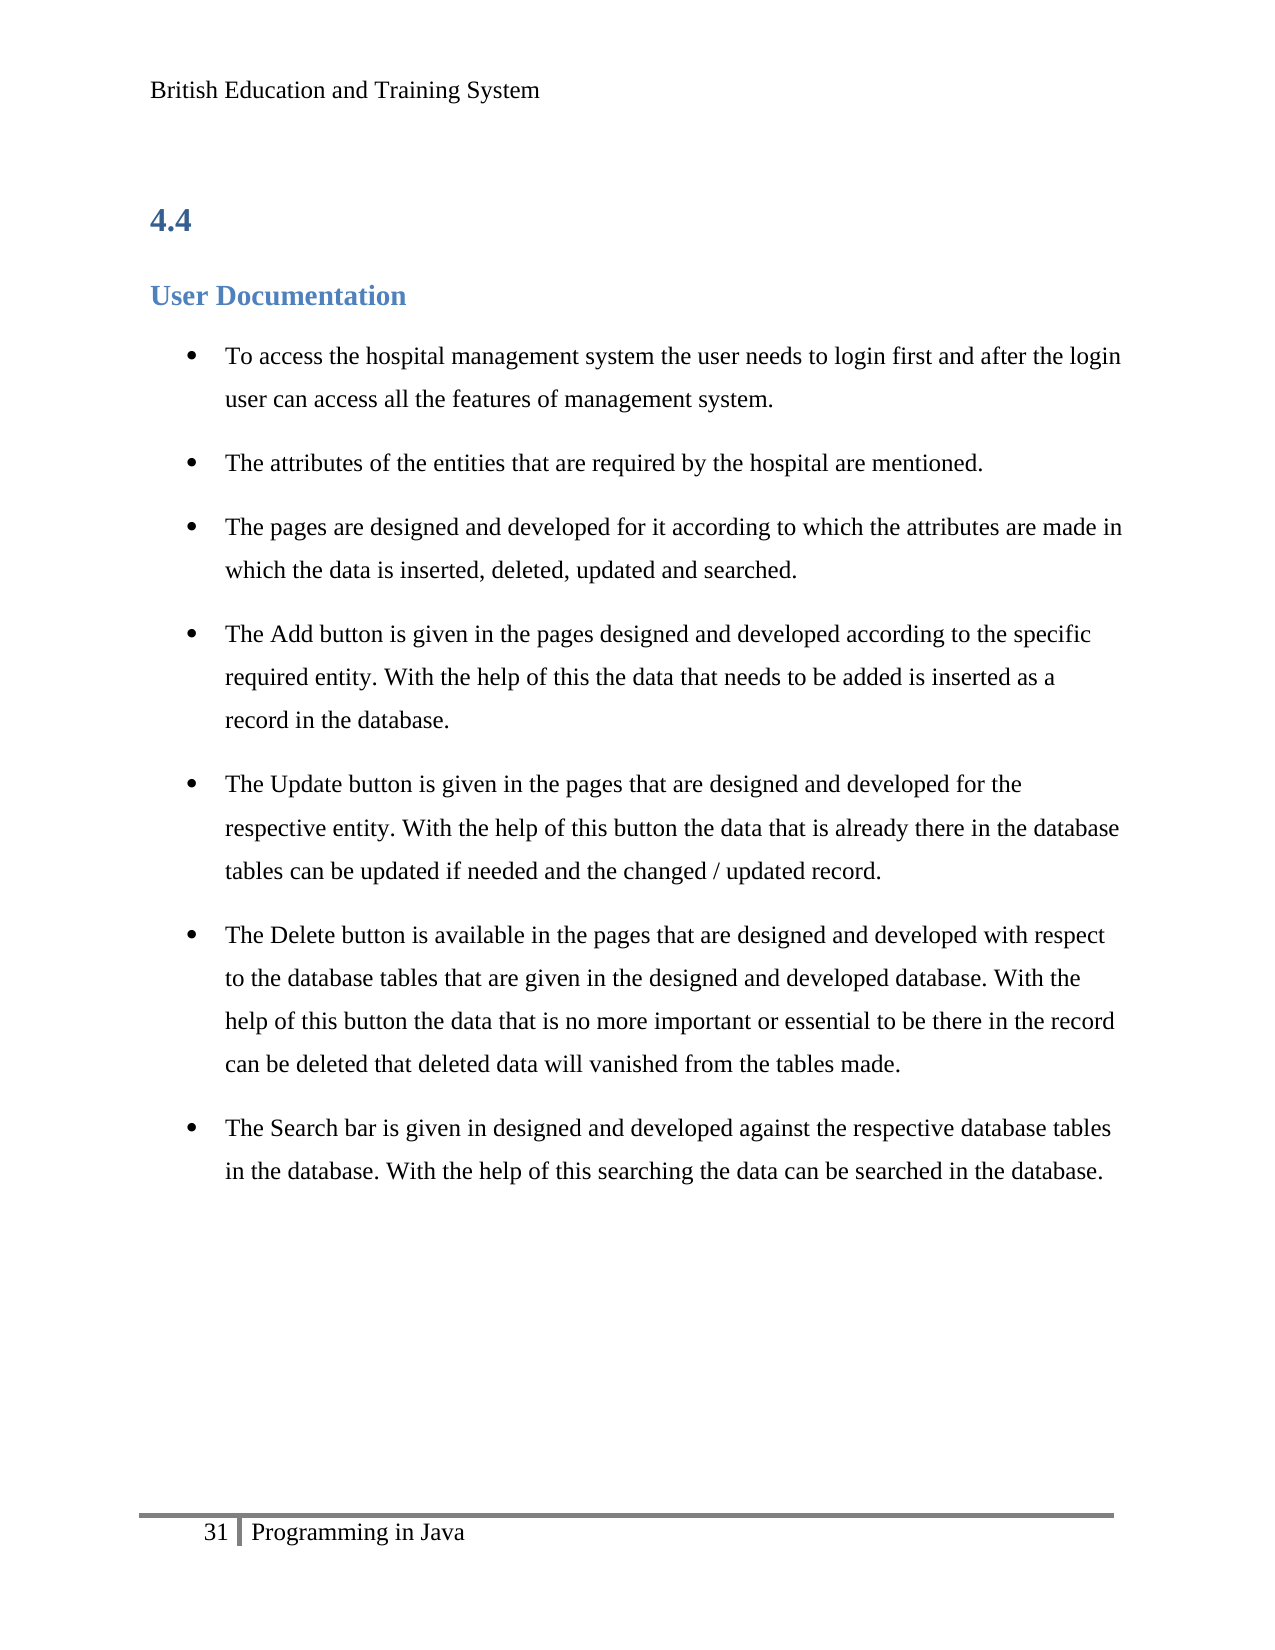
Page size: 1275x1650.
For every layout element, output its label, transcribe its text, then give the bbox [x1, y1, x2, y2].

list To access the hospital management system the user needs to login first and after the login user can access all the features of management system. [187, 341, 1125, 413]
list The Search bar is given in designed and developed against the respective database tables in the database. With the help of this searching the data can be searched in the database. [187, 1113, 1125, 1185]
list The Add button is given in the pages designed and developed according to the specific required entity. With the help of this the data that needs to be added is inserted as a record in the database. [187, 619, 1125, 734]
list The Delete button is available in the pages that are designed and developed with respect to the database tables that are given in the designed and developed database. With the help of this button the data that is no more important or essential to be there in the record can be deleted that deleted data will vanished from the tables made. [187, 920, 1125, 1078]
list The pages are designed and developed for it according to which the attributes are made in which the data is inserted, deleted, updated and searched. [187, 512, 1125, 584]
subtitle User Documentation [150, 278, 1125, 312]
subtitle 4.4 [150, 200, 1125, 238]
list The Update button is given in the pages that are designed and developed for the respective entity. With the help of this button the data that is already there in the database tables can be updated if needed and the changed / updated record. [187, 769, 1125, 884]
list The attributes of the entities that are required by the hospital are mentioned. [187, 448, 1125, 477]
